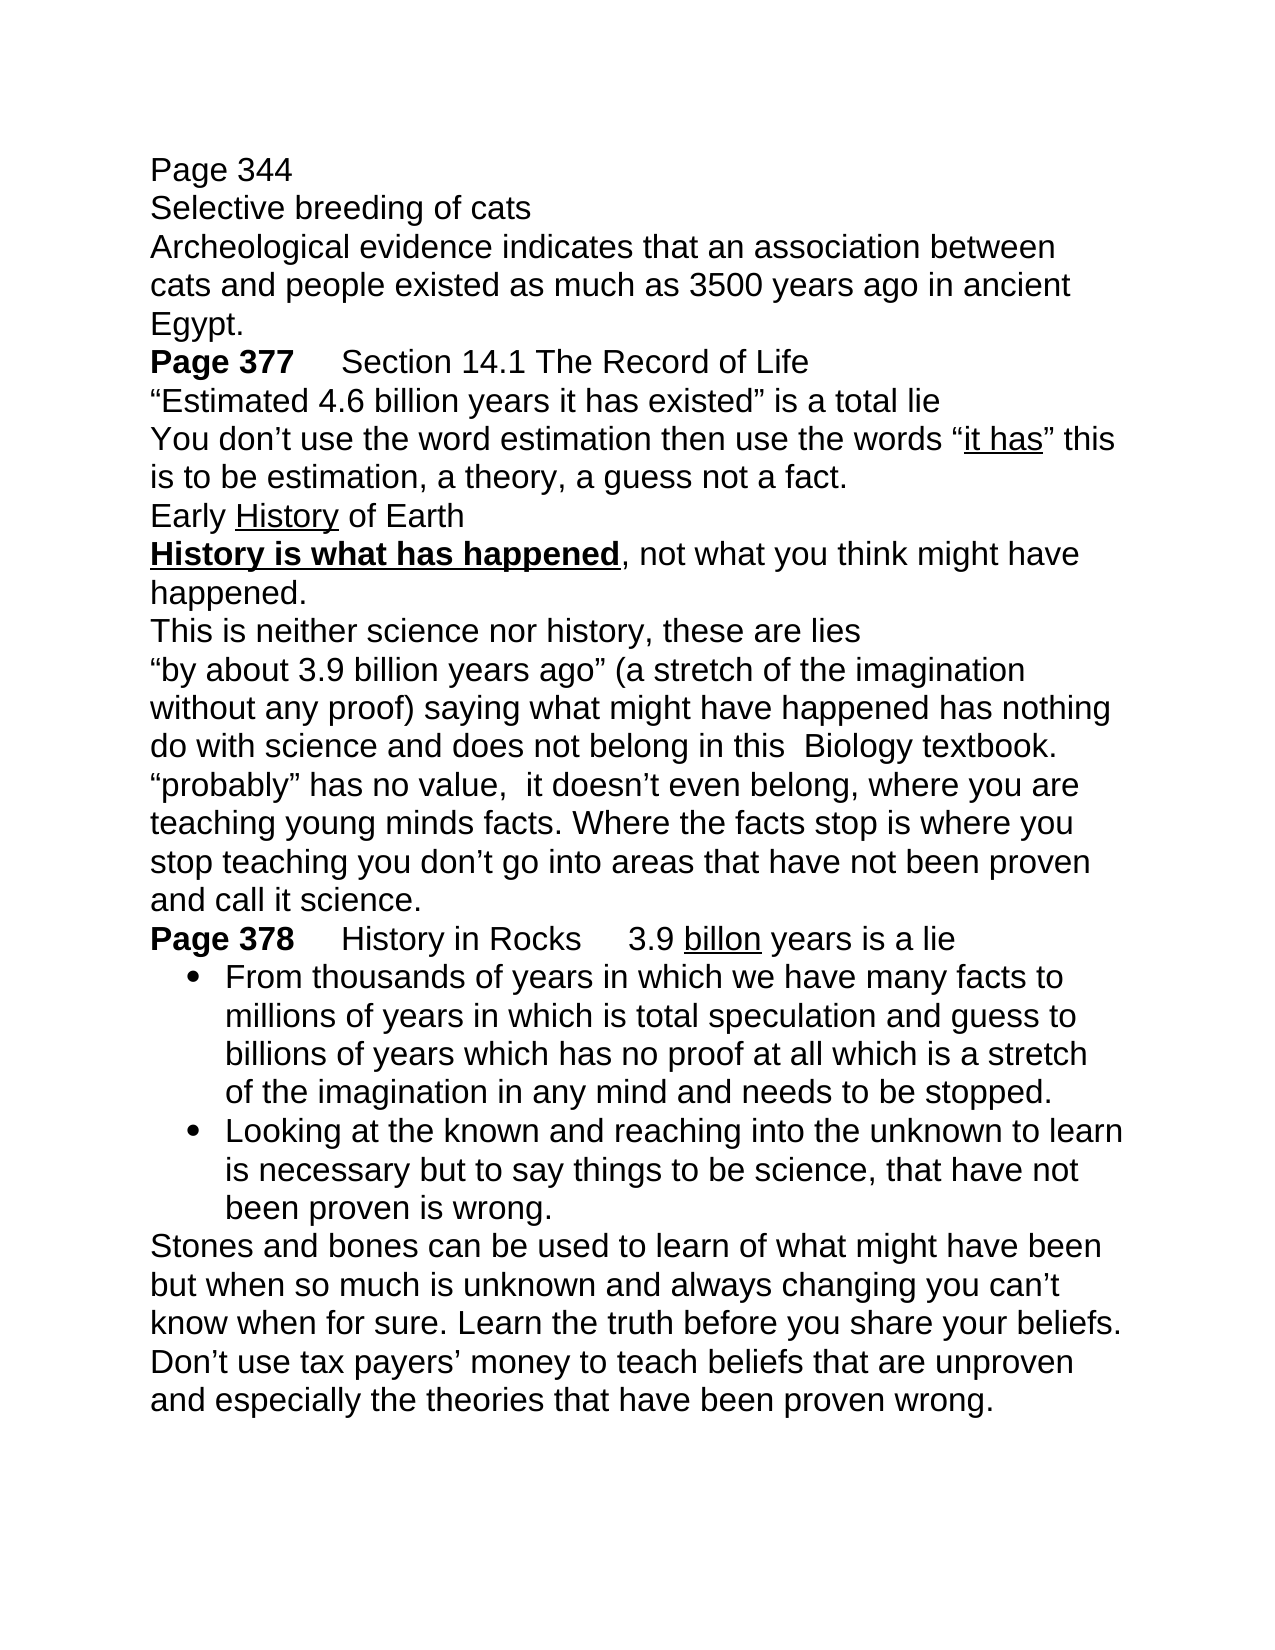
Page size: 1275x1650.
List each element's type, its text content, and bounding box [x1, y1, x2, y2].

text Early History of Earth [150, 496, 1125, 534]
text This is neither science nor history, these are lies [150, 611, 1125, 650]
text “by about 3.9 billion years ago” (a stretch of the imagination without any proof) saying what might have happened has nothing do with science and does not belong in this Biology textbook. [150, 650, 1125, 765]
text Archeological evidence indicates that an association between cats and people existed as much as 3500 years ago in ancient Egypt. [150, 227, 1125, 342]
text “probably” has no value, it doesn’t even belong, where you are teaching young minds facts. Where the facts stop is where you stop teaching you don’t go into areas that have not been proven and call it science. [150, 765, 1125, 919]
text History is what has happened, not what you think might have happened. [150, 534, 1125, 611]
text Page 378 History in Rocks 3.9 billon years is a lie [150, 919, 1125, 957]
text Page 377 Section 14.1 The Record of Life [150, 342, 1125, 381]
text Page 344 [150, 150, 1125, 188]
list Looking at the known and reaching into the unknown to learn is necessary but to say things to be science, that have not been proven is wrong. [187, 1111, 1125, 1226]
text “Estimated 4.6 billion years it has existed” is a total lie [150, 381, 1125, 419]
text Stones and bones can be used to learn of what might have been but when so much is unknown and always changing you can’t know when for sure. Learn the truth before you share your beliefs. Don’t use tax payers’ money to teach beliefs that are unproven and especially the theories that have been proven wrong. [150, 1226, 1125, 1419]
list From thousands of years in which we have many facts to millions of years in which is total speculation and guess to billions of years which has no proof at all which is a stretch of the imagination in any mind and needs to be stopped. [187, 957, 1125, 1111]
text Selective breeding of cats [150, 188, 1125, 227]
text You don’t use the word estimation then use the words “it has” this is to be estimation, a theory, a guess not a fact. [150, 419, 1125, 496]
